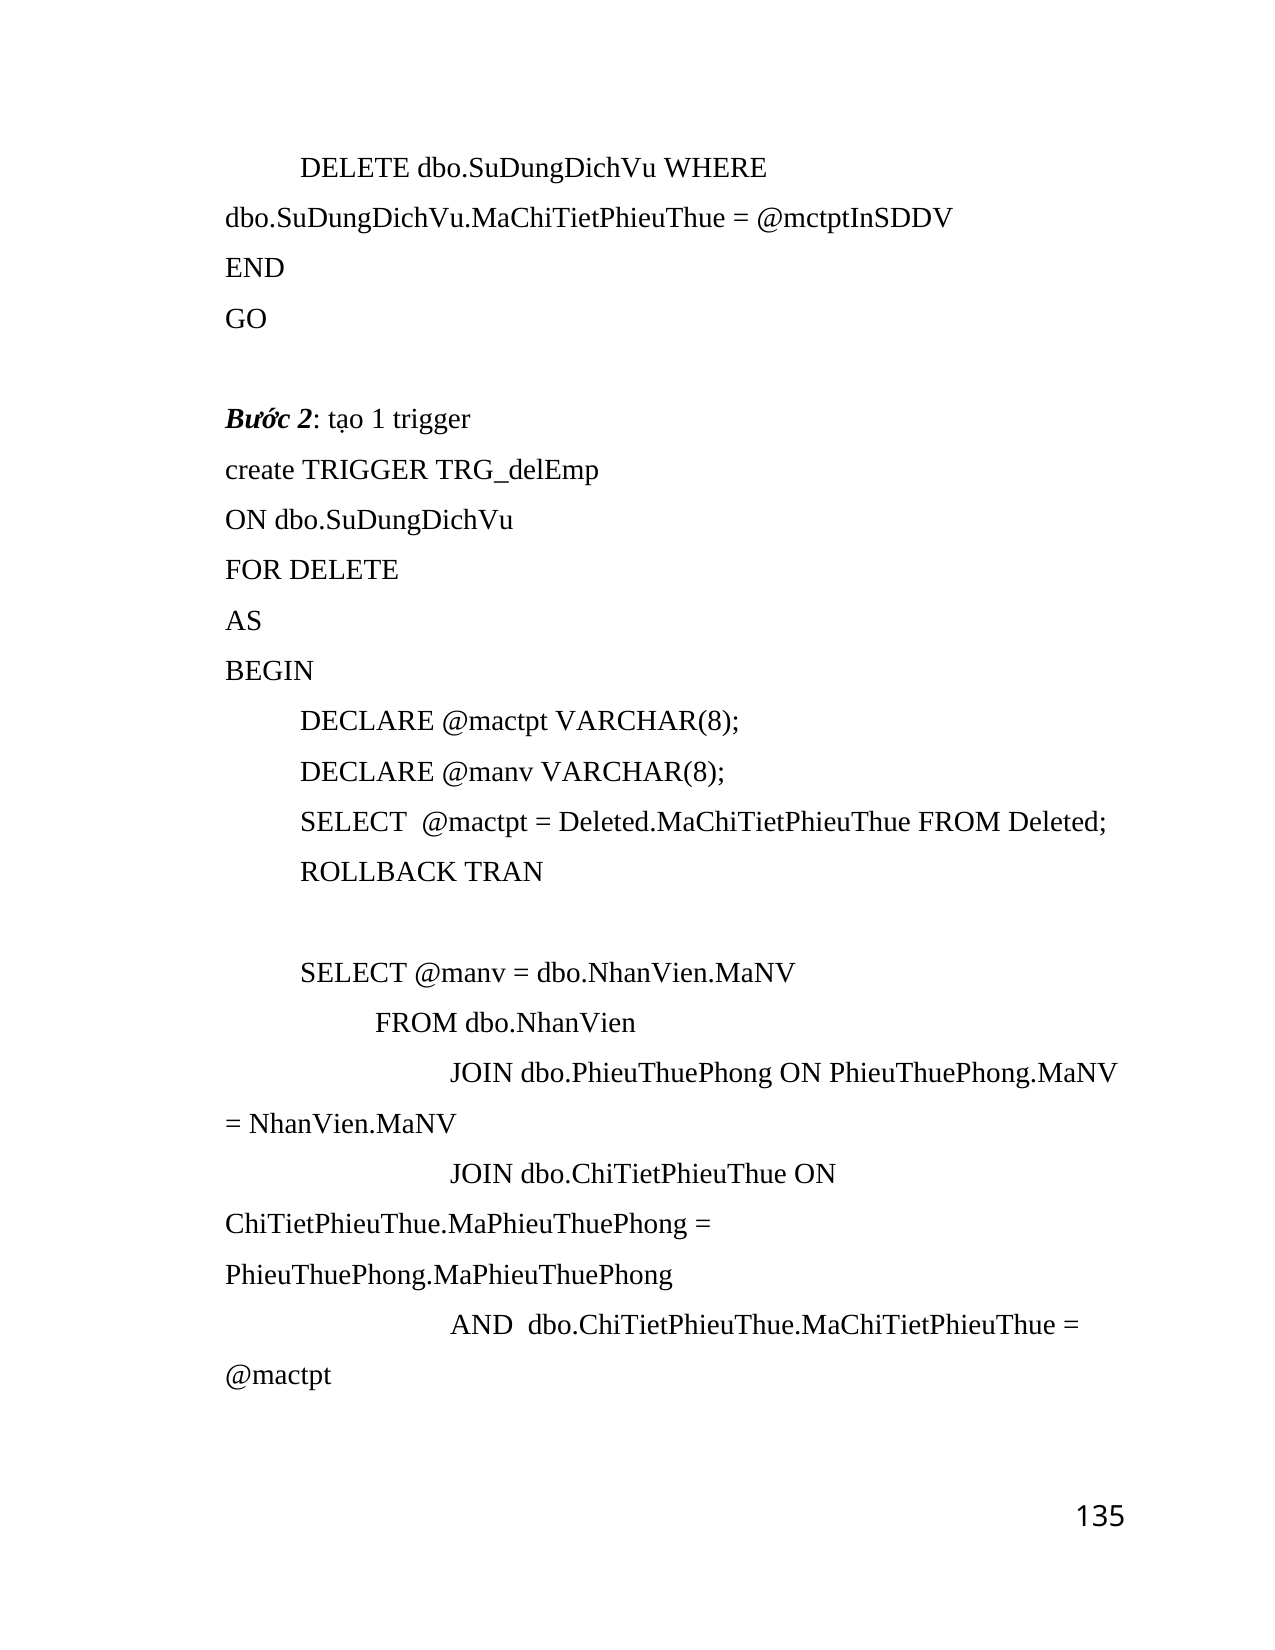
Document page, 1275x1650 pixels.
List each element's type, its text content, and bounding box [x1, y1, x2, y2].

text DECLARE @manv VARCHAR(8); [225, 754, 1125, 787]
text AS [225, 603, 1125, 636]
text AND dbo.ChiTietPhieuThue.MaChiTietPhieuThue = @mactpt [225, 1307, 1125, 1391]
text END [225, 251, 1125, 284]
text JOIN dbo.PhieuThuePhong ON PhieuThuePhong.MaNV = NhanVien.MaNV [225, 1056, 1125, 1139]
text JOIN dbo.ChiTietPhieuThue ON ChiTietPhieuThue.MaPhieuThuePhong = PhieuThuePhong.MaPhieuThuePhong [225, 1156, 1125, 1290]
text ON dbo.SuDungDichVu [225, 502, 1125, 536]
text SELECT @mactpt = Deleted.MaChiTietPhieuThue FROM Deleted; [225, 804, 1125, 838]
text SELECT @manv = dbo.NhanVien.MaNV [225, 955, 1125, 988]
text FROM dbo.NhanVien [225, 1005, 1125, 1039]
text DECLARE @mactpt VARCHAR(8); [225, 703, 1125, 737]
text ROLLBACK TRAN [225, 854, 1125, 888]
text GO [225, 301, 1125, 334]
text DELETE dbo.SuDungDichVu WHERE dbo.SuDungDichVu.MaChiTietPhieuThue = @mctptInSDDV [225, 150, 1125, 234]
text FOR DELETE [225, 552, 1125, 586]
text BEGIN [225, 653, 1125, 687]
text create TRIGGER TRG_delEmp [225, 452, 1125, 485]
text Bước 2: tạo 1 trigger [225, 402, 1125, 435]
